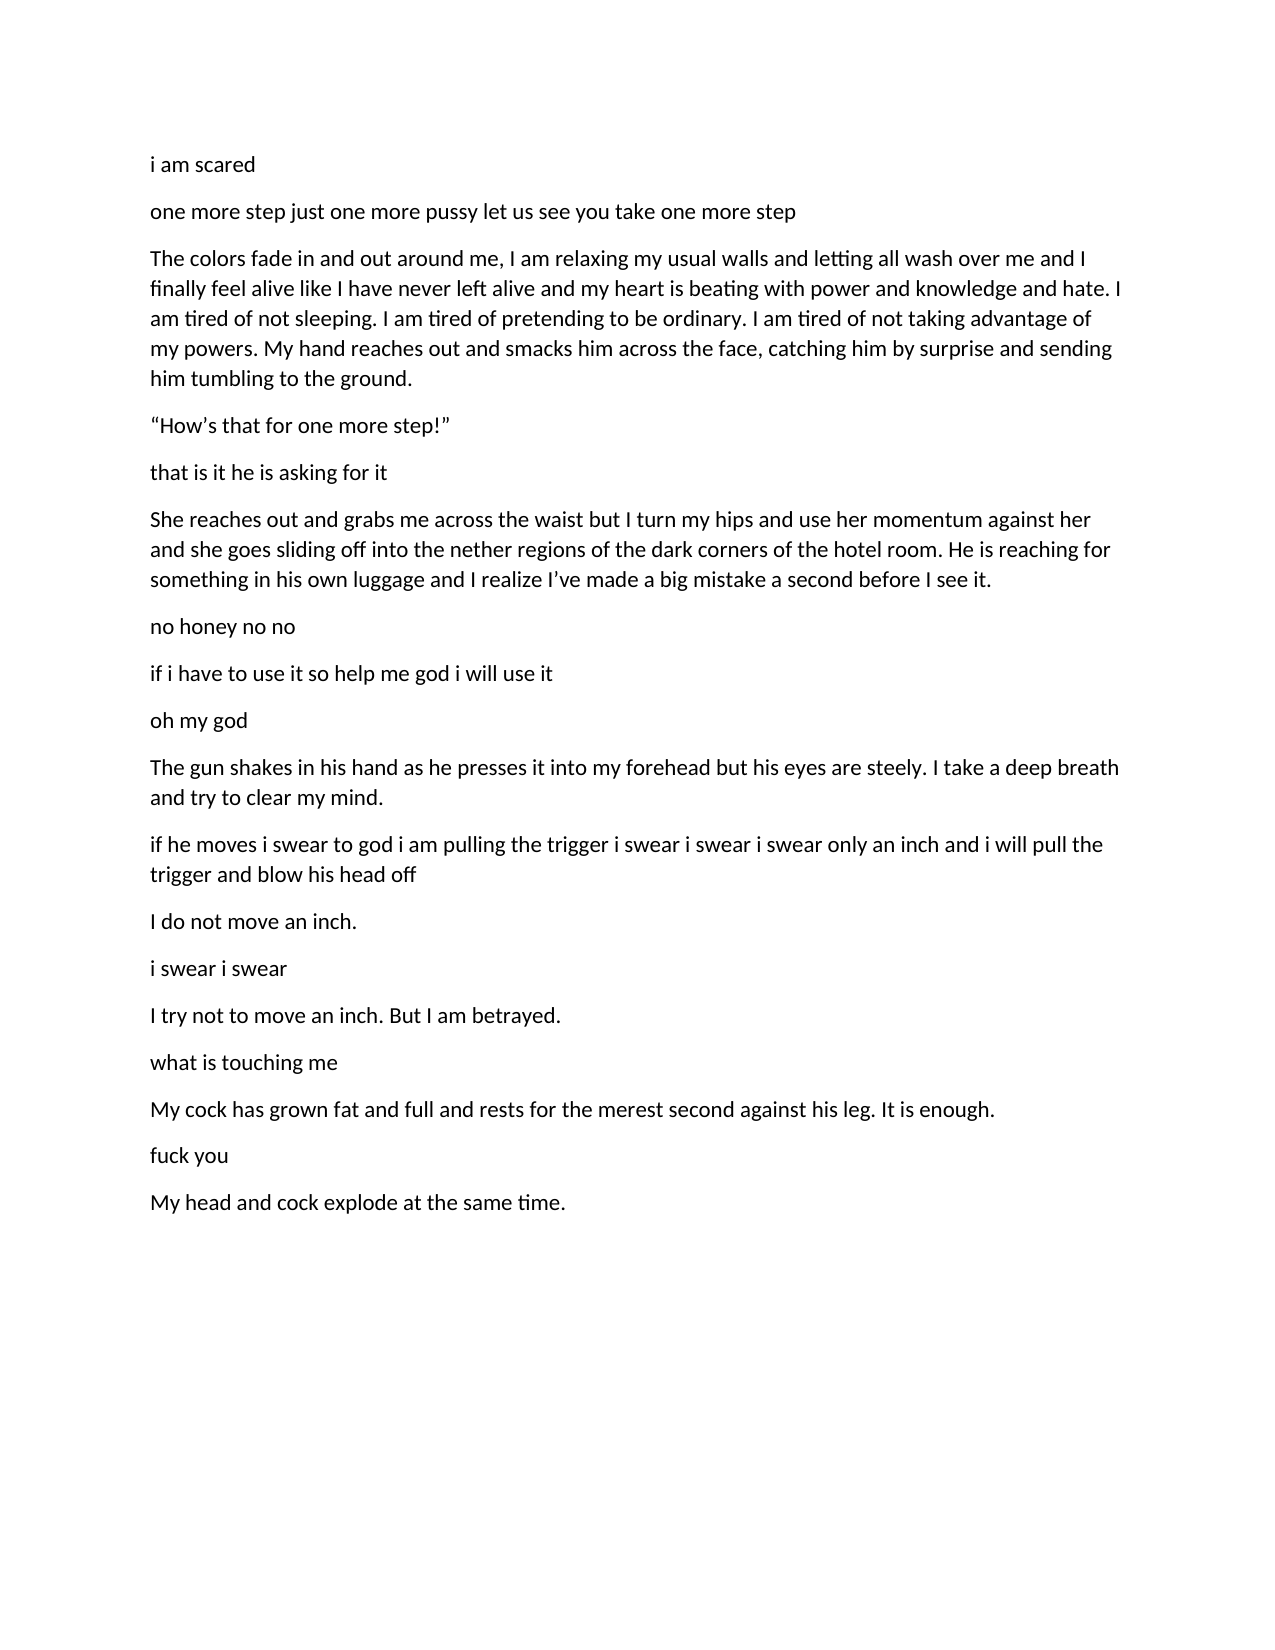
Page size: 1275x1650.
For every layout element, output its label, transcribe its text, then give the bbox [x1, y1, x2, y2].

text no honey no no [150, 612, 1125, 641]
text The gun shakes in his hand as he presses it into my forehead but his eyes are steely. I take a deep breath and try to clear my mind. [150, 753, 1125, 811]
text oh my god [150, 706, 1125, 734]
text if he moves i swear to god i am pulling the trigger i swear i swear i swear only an inch and i will pull the trigger and blow his head off [150, 830, 1125, 888]
text i am scared [150, 150, 1125, 178]
text what is touching me [150, 1048, 1125, 1076]
text one more step just one more pussy let us see you take one more step [150, 197, 1125, 225]
text if i have to use it so help me god i will use it [150, 659, 1125, 687]
text My head and cock explode at the same time. [150, 1188, 1125, 1217]
text fuck you [150, 1142, 1125, 1170]
text My cock has grown fat and full and rests for the merest second against his leg. It is enough. [150, 1095, 1125, 1123]
text i swear i swear [150, 954, 1125, 982]
text She reaches out and grabs me across the waist but I turn my hips and use her momentum against her and she goes sliding off into the nether regions of the dark corners of the hotel room. He is reaching for something in his own luggage and I realize I’ve made a big mistake a second before I see it. [150, 505, 1125, 594]
text that is it he is asking for it [150, 458, 1125, 486]
text I try not to move an inch. But I am betrayed. [150, 1001, 1125, 1029]
text “How’s that for one more step!” [150, 411, 1125, 439]
text I do not move an inch. [150, 907, 1125, 935]
text The colors fade in and out around me, I am relaxing my usual walls and letting all wash over me and I finally feel alive like I have never left alive and my heart is beating with power and knowledge and hate. I am tired of not sleeping. I am tired of pretending to be ordinary. I am tired of not taking advantage of my powers. My hand reaches out and smacks him across the face, catching him by surprise and sending him tumbling to the ground. [150, 244, 1125, 393]
